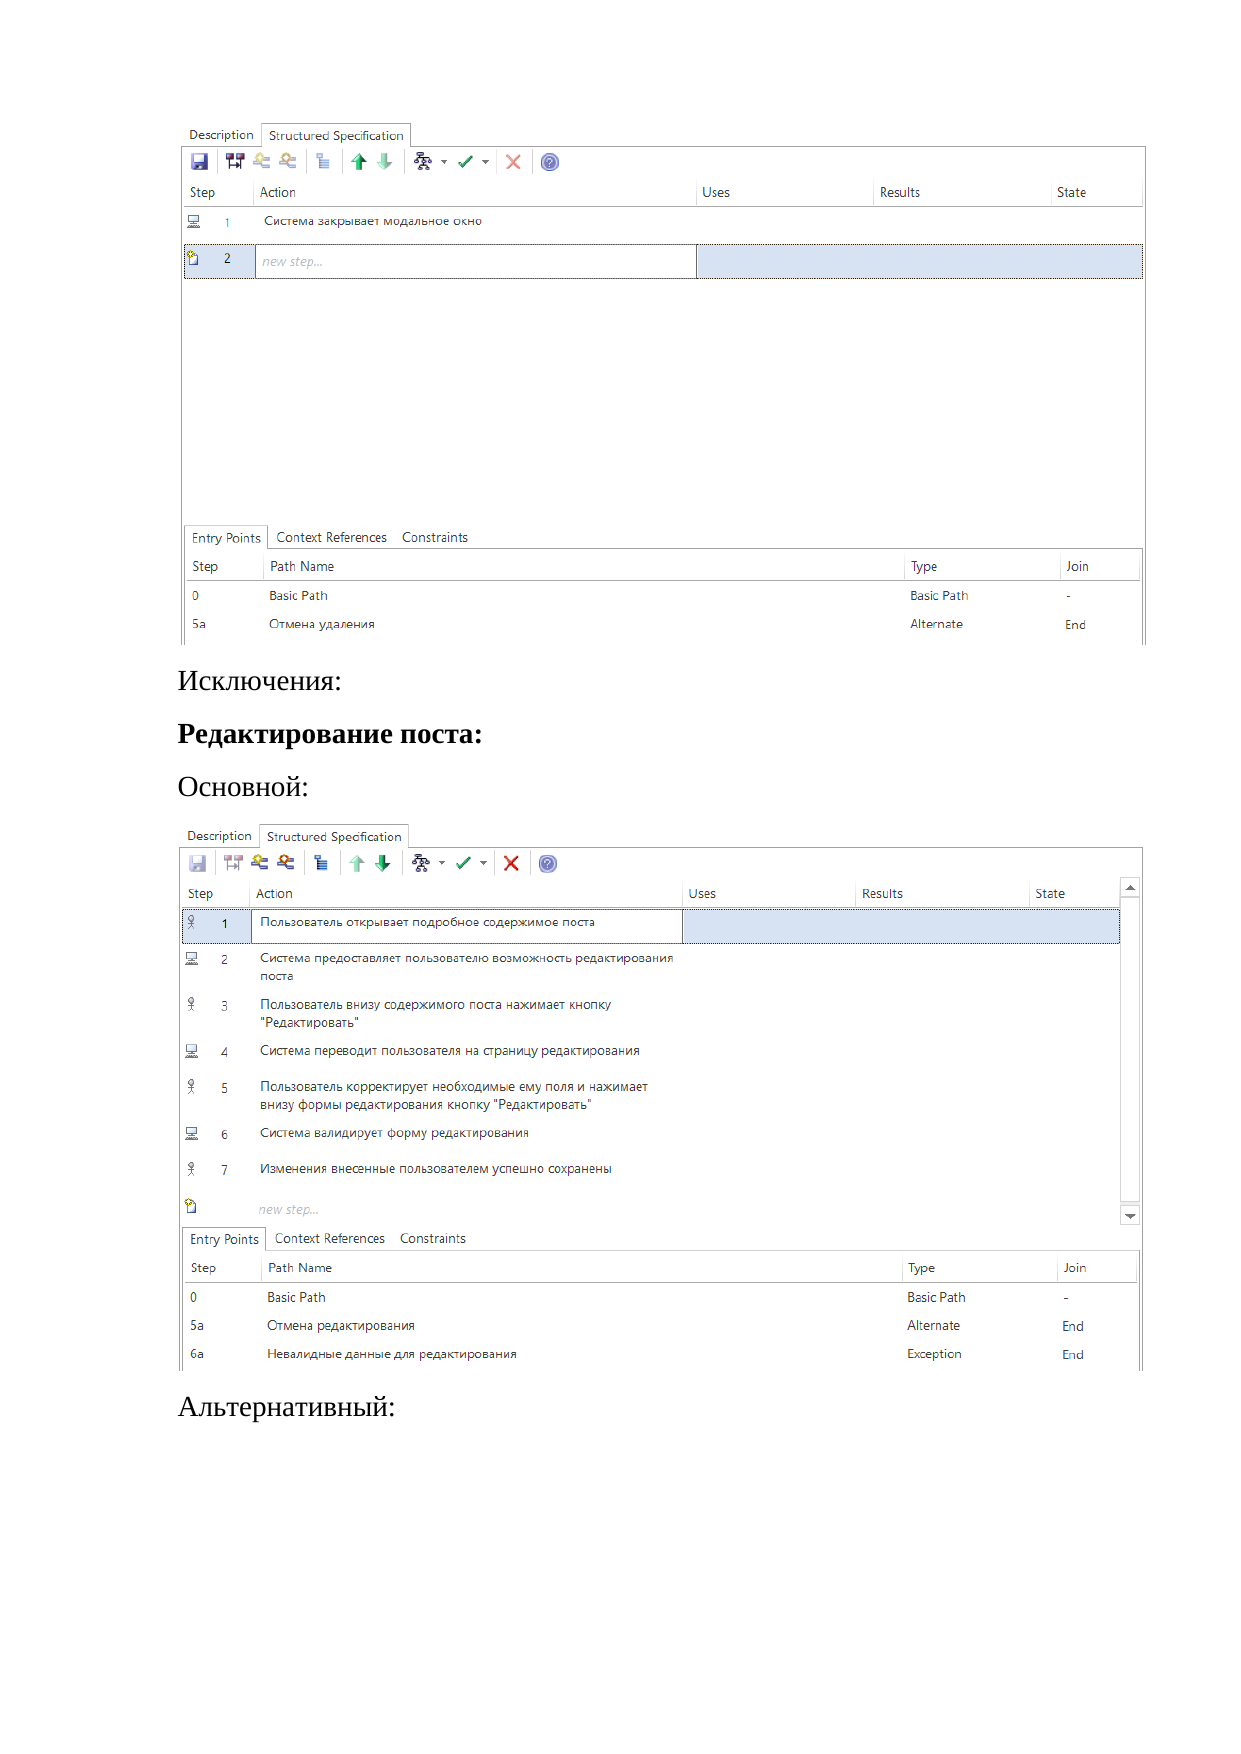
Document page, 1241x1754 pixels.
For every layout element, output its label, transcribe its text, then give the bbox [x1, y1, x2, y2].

picture [177, 821, 1152, 1371]
picture [177, 118, 1152, 645]
text Редактирование поста: [177, 716, 1152, 750]
text Исключения: [177, 663, 1152, 697]
text Альтернативный: [177, 1389, 1152, 1423]
text Основной: [177, 769, 1152, 802]
